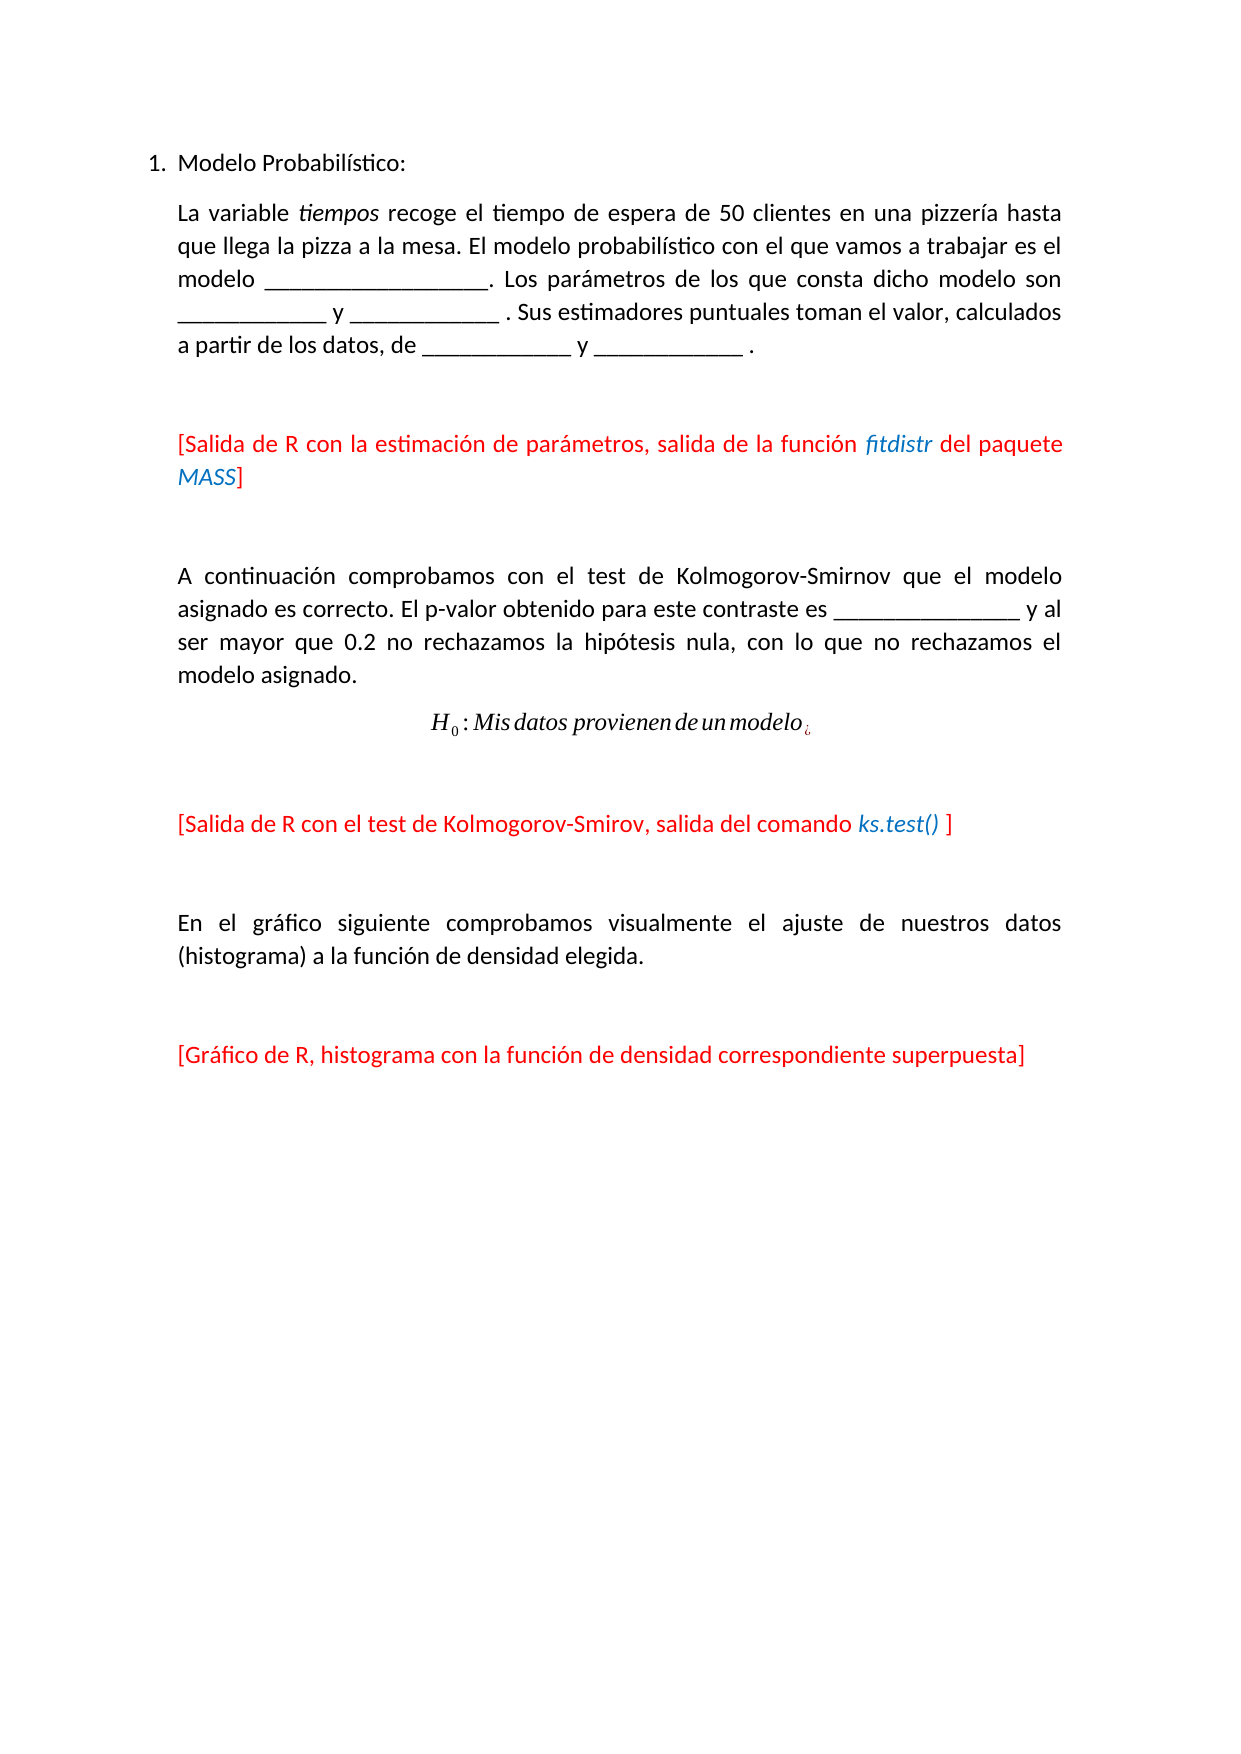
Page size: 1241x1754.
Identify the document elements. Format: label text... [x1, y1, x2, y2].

list Modelo Probabilístico: [148, 148, 1063, 178]
text [Gráfico de R, histograma con la función de densidad correspondiente superpuesta] [177, 1039, 1063, 1070]
text En el gráfico siguiente comprobamos visualmente el ajuste de nuestros datos (histograma) a la función de densidad elegida. [177, 907, 1063, 971]
text La variable tiempos recoge el tiempo de espera de 50 clientes en una pizzería hasta que llega la pizza a la mesa. El modelo probabilístico con el que vamos a trabajar es el modelo __________________. Los parámetros de los que consta dicho modelo son ____________ y ____________ . Sus estimadores puntuales toman el valor, calculados a partir de los datos, de ____________ y ____________ . [177, 197, 1063, 359]
text [Salida de R con el test de Kolmogorov-Smirov, salida del comando ks.test() ] [177, 808, 1063, 839]
text [Salida de R con la estimación de parámetros, salida de la función fitdistr del paquete MASS] [177, 428, 1063, 491]
text A continuación comprobamos con el test de Kolmogorov-Smirnov que el modelo asignado es correcto. El p-valor obtenido para este contraste es _______________ y al ser mayor que 0.2 no rechazamos la hipótesis nula, con lo que no rechazamos el modelo asignado. [177, 560, 1063, 689]
